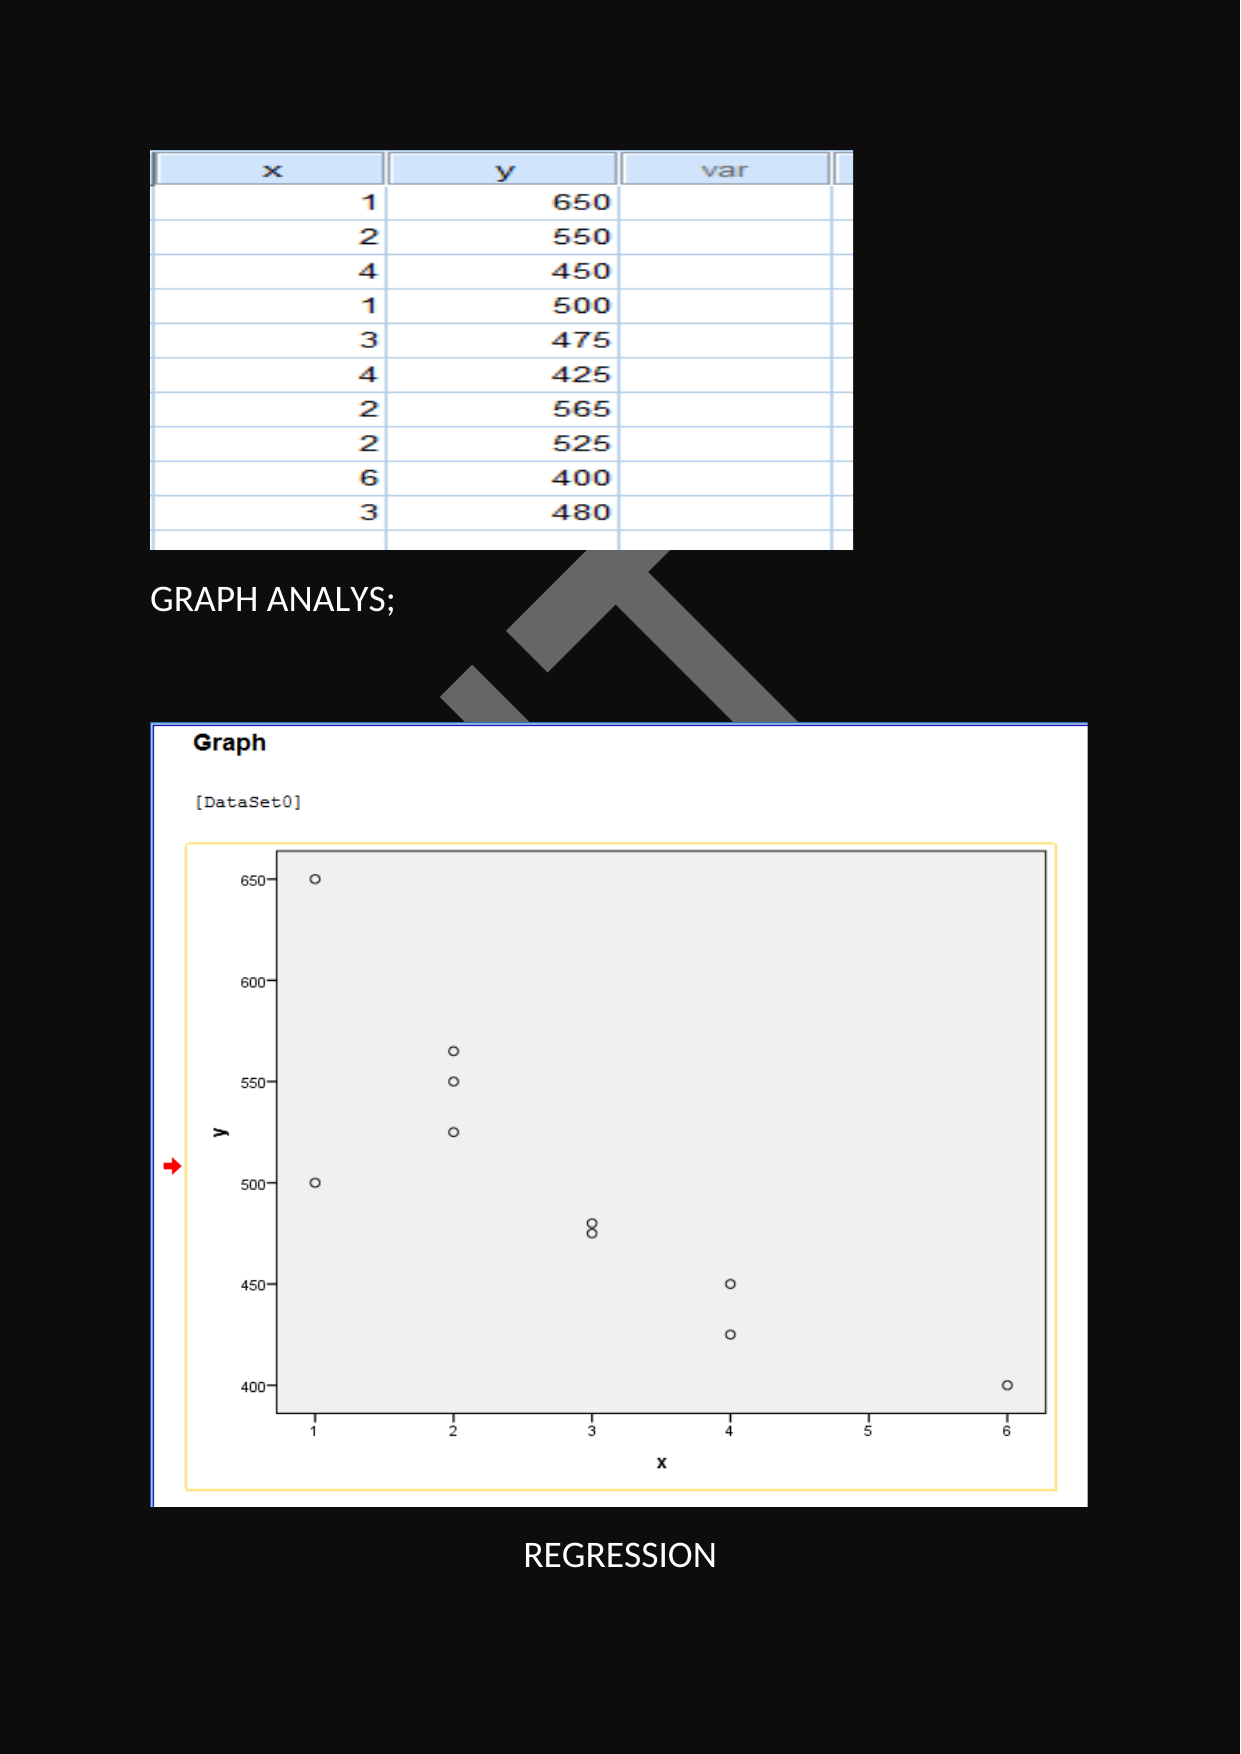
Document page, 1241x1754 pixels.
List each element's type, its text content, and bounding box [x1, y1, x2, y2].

text REGRESSION [150, 1531, 1090, 1577]
picture [150, 150, 854, 550]
picture [150, 722, 1088, 1507]
text GRAPH ANALYS; [150, 575, 1090, 621]
